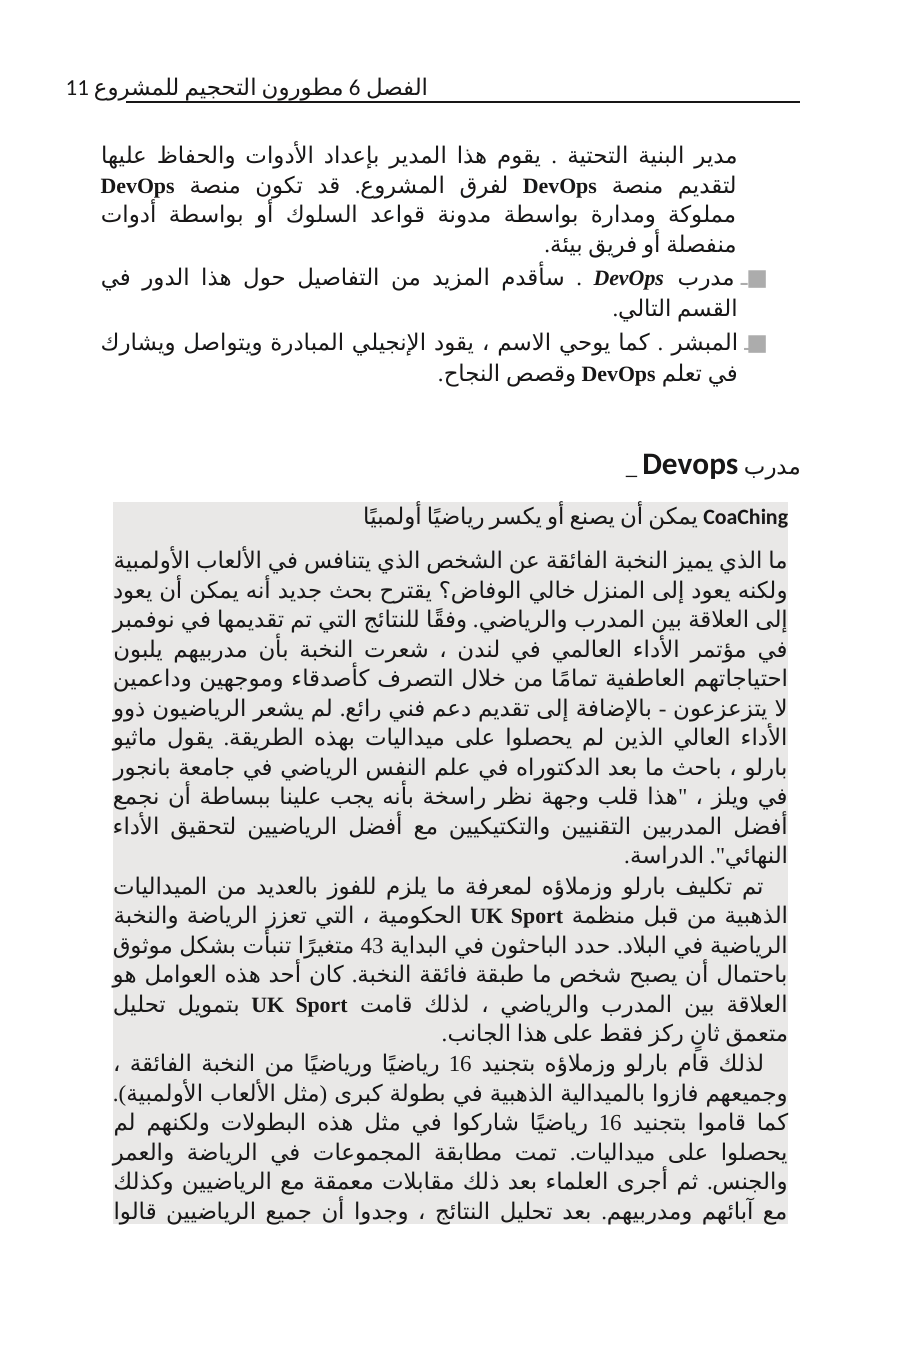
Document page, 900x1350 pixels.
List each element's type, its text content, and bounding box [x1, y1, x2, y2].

text مدير البنية التحتية . يقوم هذا المدير بإعداد الأدوات والحفاظ عليها لتقديم منصة DevOps لفرق المشروع. قد تكون منصة DevOps مملوكة ومدارة بواسطة مدونة قواعد السلوك أو بواسطة أدوات منفصلة أو فريق بيئة. [101, 142, 738, 257]
text ■ المبشر . كما يوحي الاسم ، يقود الإنجيلي المبادرة ويتواصل ويشارك في تعلم DevOps وقصص النجاح. [101, 326, 768, 387]
text ■ مدرب DevOps . سأقدم المزيد من التفاصيل حول هذا الدور في القسم التالي. [101, 261, 768, 322]
text ما الذي يميز النخبة الفائقة عن الشخص الذي يتنافس في الألعاب الأولمبية ولكنه يعود إلى المنزل خالي الوفاض؟ يقترح بحث جديد أنه يمكن أن يعود إلى العلاقة بين المدرب والرياضي. وفقًا للنتائج التي تم تقديمها في نوفمبر في مؤتمر الأداء العالمي في لندن ، شعرت النخبة بأن مدربيهم يلبون احتياجاتهم العاطفية تمامًا من خلال التصرف كأصدقاء وموجهين وداعمين لا يتزعزعون - بالإضافة إلى تقديم دعم فني رائع. لم يشعر الرياضيون ذوو الأداء العالي الذين لم يحصلوا على ميداليات بهذه الطريقة. يقول ماثيو بارلو ، باحث ما بعد الدكتوراه في علم النفس الرياضي في جامعة بانجور في ويلز ، "هذا قلب وجهة نظر راسخة بأنه يجب علينا ببساطة أن نجمع أفضل المدربين التقنيين والتكتيكيين مع أفضل الرياضيين لتحقيق الأداء النهائي". الدراسة. [113, 548, 788, 869]
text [113, 1050, 788, 1224]
text تم تكليف بارلو وزملاؤه لمعرفة ما يلزم للفوز بالعديد من الميداليات الذهبية من قبل منظمة UK Sport الحكومية ، التي تعزز الرياضة والنخبة الرياضية في البلاد. حدد الباحثون في البداية 43 متغيرًا تنبأت بشكل موثوق باحتمال أن يصبح شخص ما طبقة فائقة النخبة. كان أحد هذه العوامل هو العلاقة بين المدرب والرياضي ، لذلك قامت UK Sport بتمويل تحليل متعمق ثانٍ ركز فقط على هذا الجانب. [113, 873, 788, 1046]
subtitle CoaChing يمكن أن يصنع أو يكسر رياضيًا أولمبيًا [113, 502, 788, 531]
subtitle مدرب Devops _ [131, 444, 801, 483]
